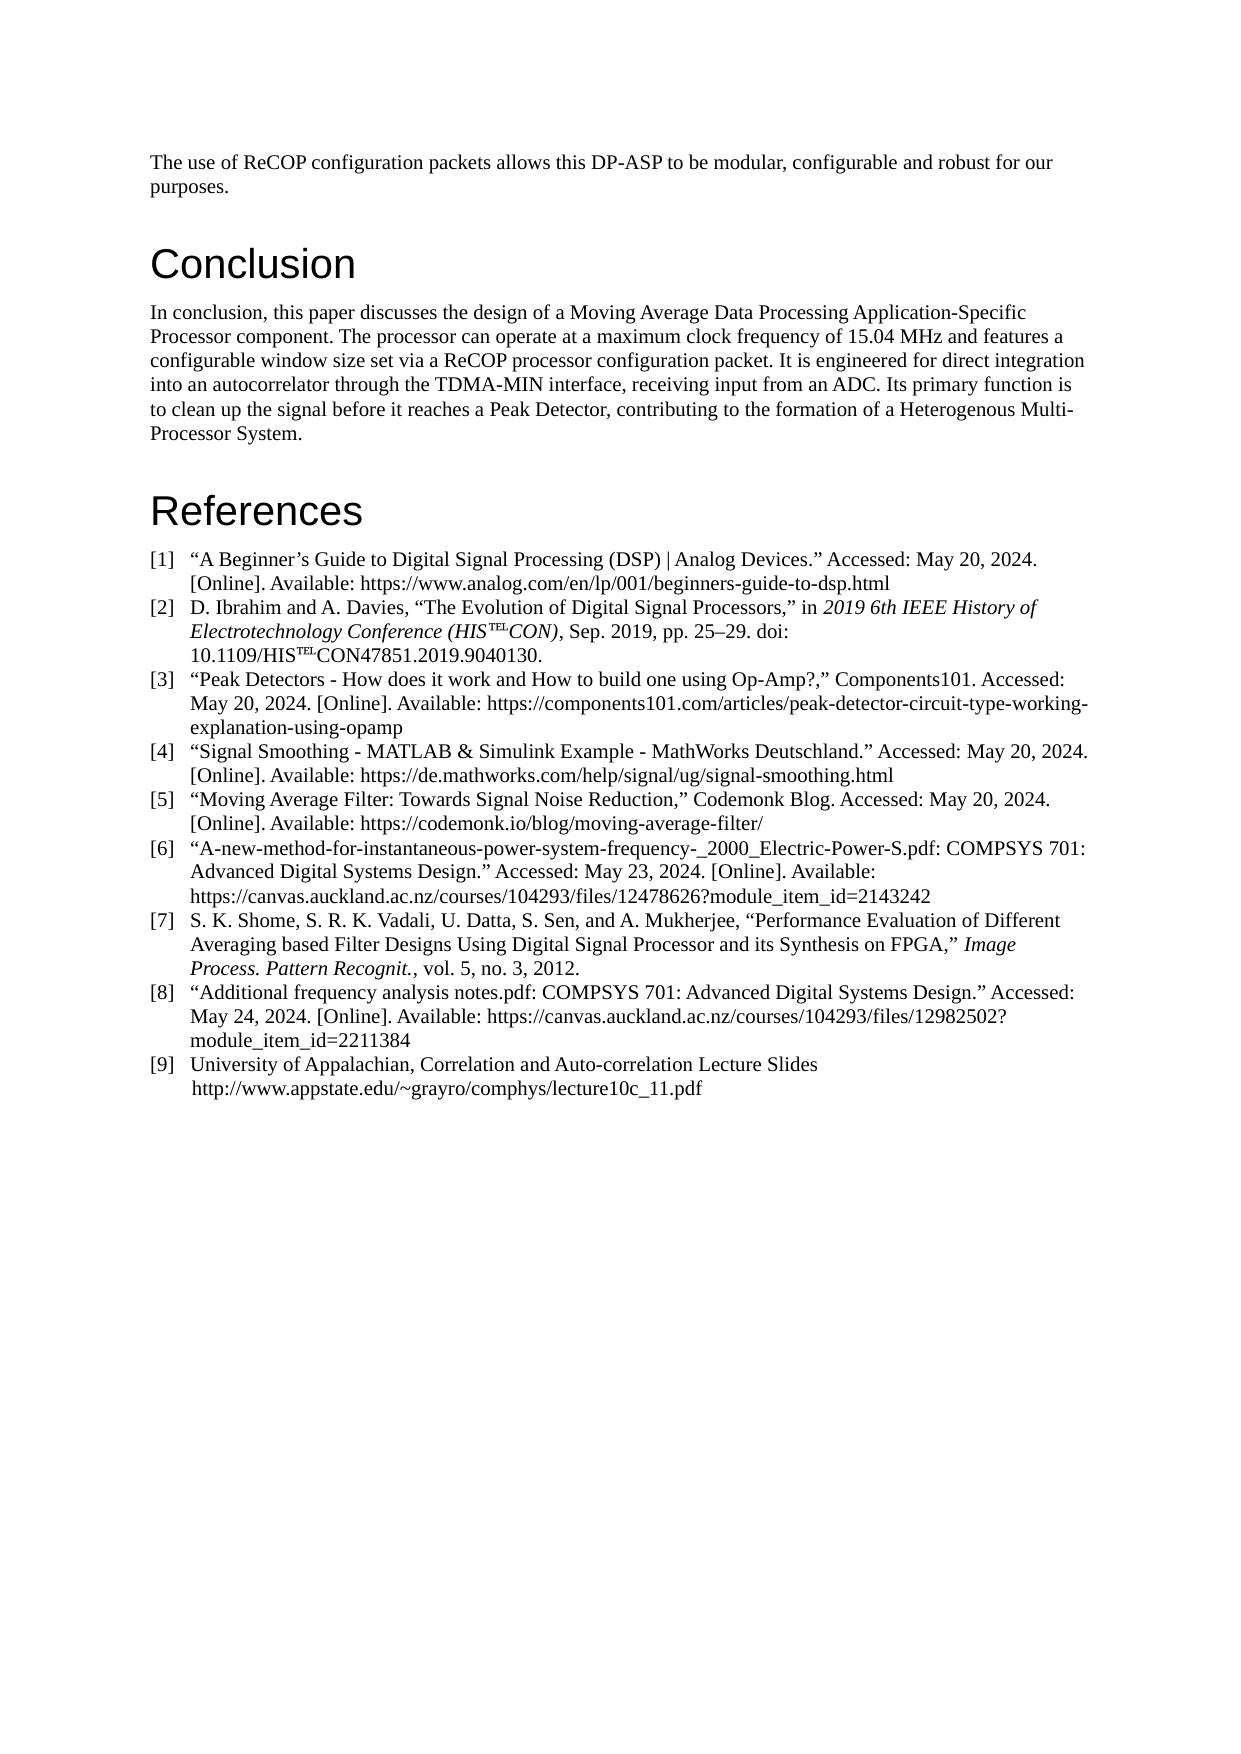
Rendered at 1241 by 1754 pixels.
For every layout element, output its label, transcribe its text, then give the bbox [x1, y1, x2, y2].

text [2] D. Ibrahim and A. Davies, “The Evolution of Digital Signal Processors,” in 2019 6th IEEE History of Electrotechnology Conference (HIS℡CON), Sep. 2019, pp. 25–29. doi: 10.1109/HIS℡CON47851.2019.9040130. [150, 595, 1090, 667]
text [4] “Signal Smoothing - MATLAB & Simulink Example - MathWorks Deutschland.” Accessed: May 20, 2024. [Online]. Available: https://de.mathworks.com/help/signal/ug/signal-smoothing.html [150, 739, 1090, 787]
text [5] “Moving Average Filter: Towards Signal Noise Reduction,” Codemonk Blog. Accessed: May 20, 2024. [Online]. Available: https://codemonk.io/blog/moving-average-filter/ [150, 787, 1090, 835]
text http://www.appstate.edu/~grayro/comphys/lecture10c_11.pdf [150, 1076, 1090, 1100]
text [3] “Peak Detectors - How does it work and How to build one using Op-Amp?,” Components101. Accessed: May 20, 2024. [Online]. Available: https://components101.com/articles/peak-detector-circuit-type-working-explanation-using-opamp [150, 667, 1090, 739]
text [6] “A-new-method-for-instantaneous-power-system-frequency-_2000_Electric-Power-S.pdf: COMPSYS 701: Advanced Digital Systems Design.” Accessed: May 23, 2024. [Online]. Available: https://canvas.auckland.ac.nz/courses/104293/files/12478626?module_item_id=2143242 [150, 835, 1090, 908]
text [1] “A Beginner’s Guide to Digital Signal Processing (DSP) | Analog Devices.” Accessed: May 20, 2024. [Online]. Available: https://www.analog.com/en/lp/001/beginners-guide-to-dsp.html [150, 547, 1090, 595]
text The use of ReCOP configuration packets allows this DP-ASP to be modular, configurable and robust for our purposes. [150, 150, 1090, 198]
text [9] University of Appalachian, Correlation and Auto-correlation Lecture Slides [150, 1052, 1090, 1076]
text [7] S. K. Shome, S. R. K. Vadali, U. Datta, S. Sen, and A. Mukherjee, “Performance Evaluation of Different Averaging based Filter Designs Using Digital Signal Processor and its Synthesis on FPGA,” Image Process. Pattern Recognit., vol. 5, no. 3, 2012. [150, 908, 1090, 980]
text Conclusion [150, 240, 1090, 288]
text In conclusion, this paper discusses the design of a Moving Average Data Processing Application-Specific Processor component. The processor can operate at a maximum clock frequency of 15.04 MHz and features a configurable window size set via a ReCOP processor configuration packet. It is engineered for direct integration into an autocorrelator through the TDMA-MIN interface, receiving input from an ADC. Its primary function is to clean up the signal before it reaches a Peak Detector, contributing to the formation of a Heterogenous Multi-Processor System. [150, 300, 1090, 444]
text [8] “Additional frequency analysis notes.pdf: COMPSYS 701: Advanced Digital Systems Design.” Accessed: May 24, 2024. [Online]. Available: https://canvas.auckland.ac.nz/courses/104293/files/12982502?module_item_id=2211384 [150, 980, 1090, 1052]
subtitle References [150, 486, 1090, 534]
